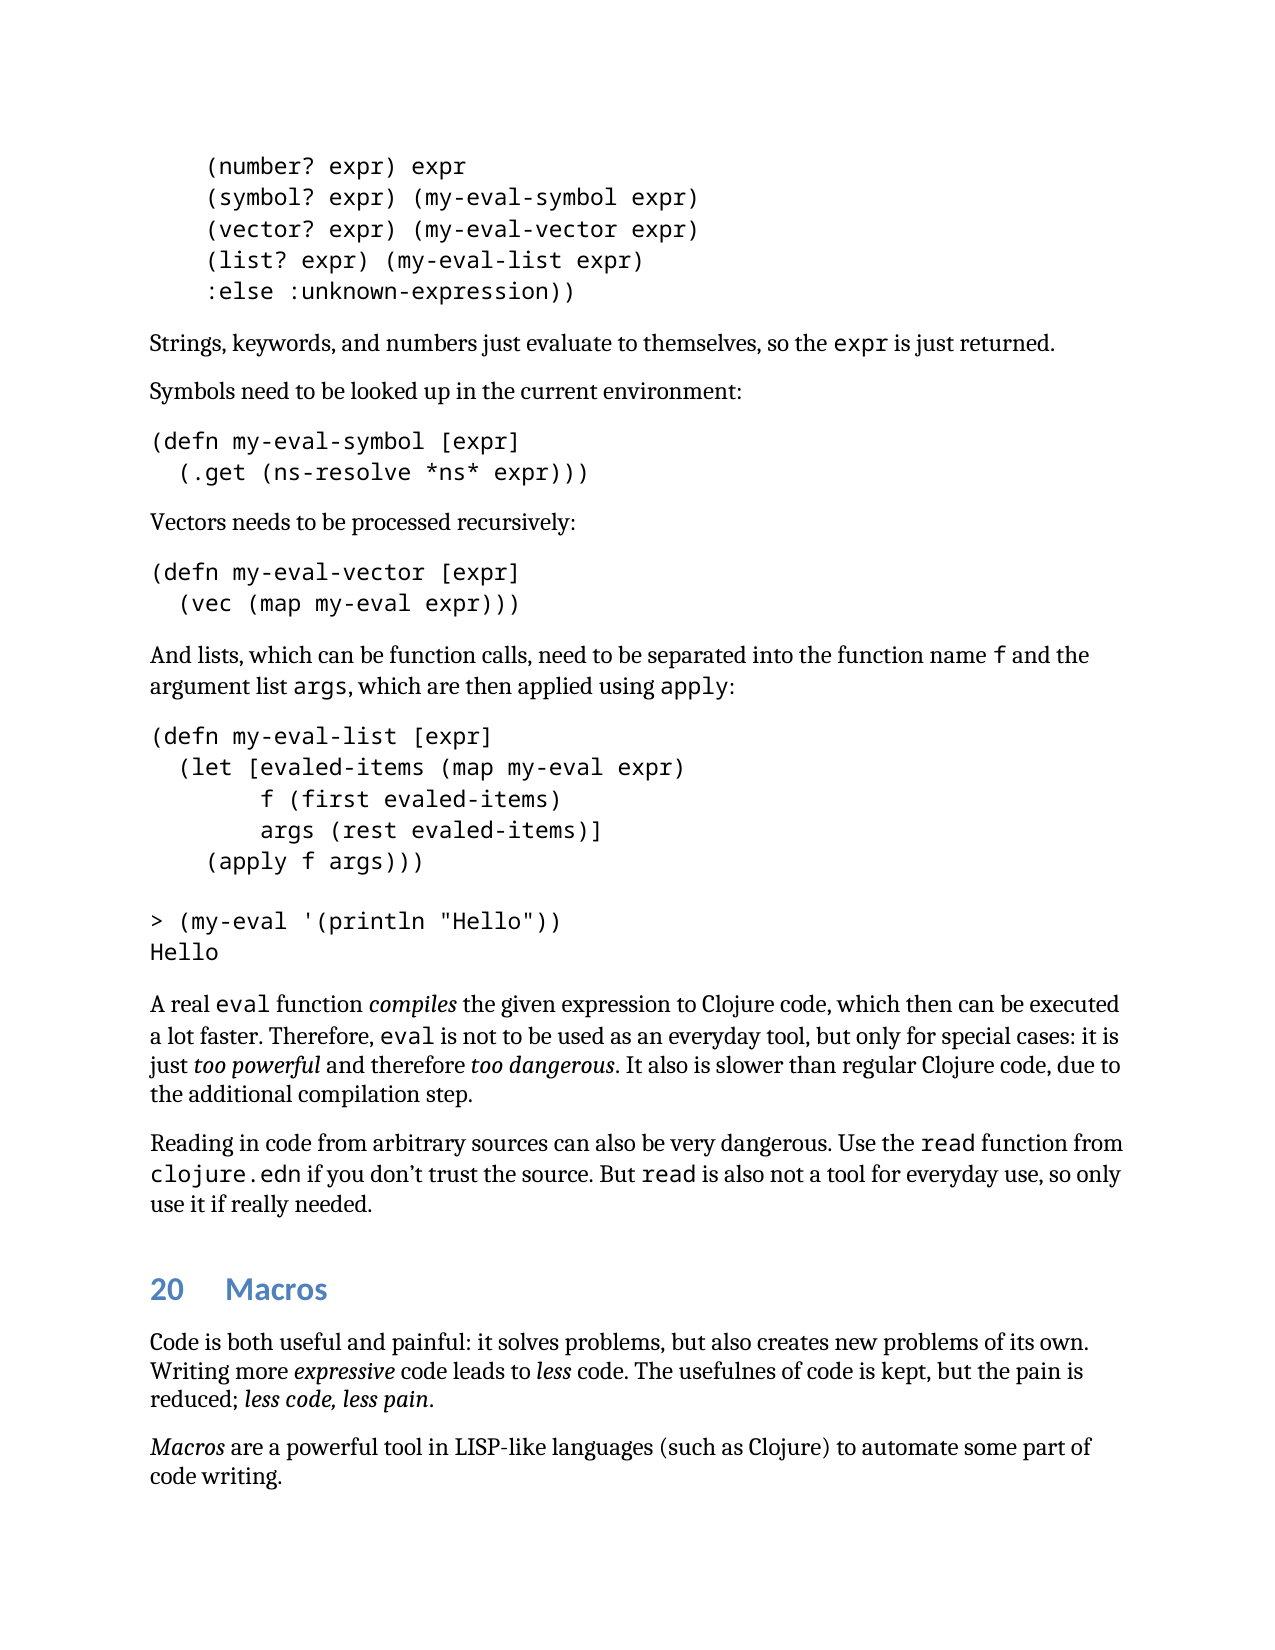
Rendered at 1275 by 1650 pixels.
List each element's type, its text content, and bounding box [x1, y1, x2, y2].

text Strings, keywords, and numbers just evaluate to themselves, so the expr is just returned. [150, 327, 1125, 358]
text Code is both useful and painful: it solves problems, but also creates new problems of its own. Writing more expressive code leads to less code. The usefulnes of code is kept, but the pain is reduced; less code, less pain. [150, 1328, 1125, 1414]
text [150, 150, 1125, 306]
text And lists, which can be function calls, need to be separated into the function name f and the argument list args, which are then applied using apply: [150, 639, 1125, 701]
text Reading in code from arbitrary sources can also be very dangerous. Use the read function from clojure.edn if you don’t trust the source. But read is also not a tool for everyday use, so only use it if really needed. [150, 1127, 1125, 1218]
text (defn my-eval-symbol [expr] (.get (ns-resolve *ns* expr))) [150, 424, 1125, 487]
text Macros are a powerful tool in LISP-like languages (such as Clojure) to automate some part of code writing. [150, 1433, 1125, 1490]
text (defn my-eval-list [expr] (let [evaled-items (map my-eval expr) f (first evaled-items) args (rest evaled-items)] (apply f args))) > (my-eval '(println "Hello")) Hello [150, 720, 1125, 967]
text Vectors needs to be processed recursively: [150, 508, 1125, 537]
text (defn my-eval-vector [expr] (vec (map my-eval expr))) [150, 555, 1125, 618]
text Symbols need to be looked up in the current environment: [150, 377, 1125, 406]
subtitle 20 Macros [150, 1268, 1125, 1309]
text A real eval function compiles the given expression to Clojure code, which then can be executed a lot faster. Therefore, eval is not to be used as an everyday tool, but only for special cases: it is just too powerful and therefore too dangerous. It also is slower than regular Clojure code, due to the additional compilation step. [150, 988, 1125, 1108]
